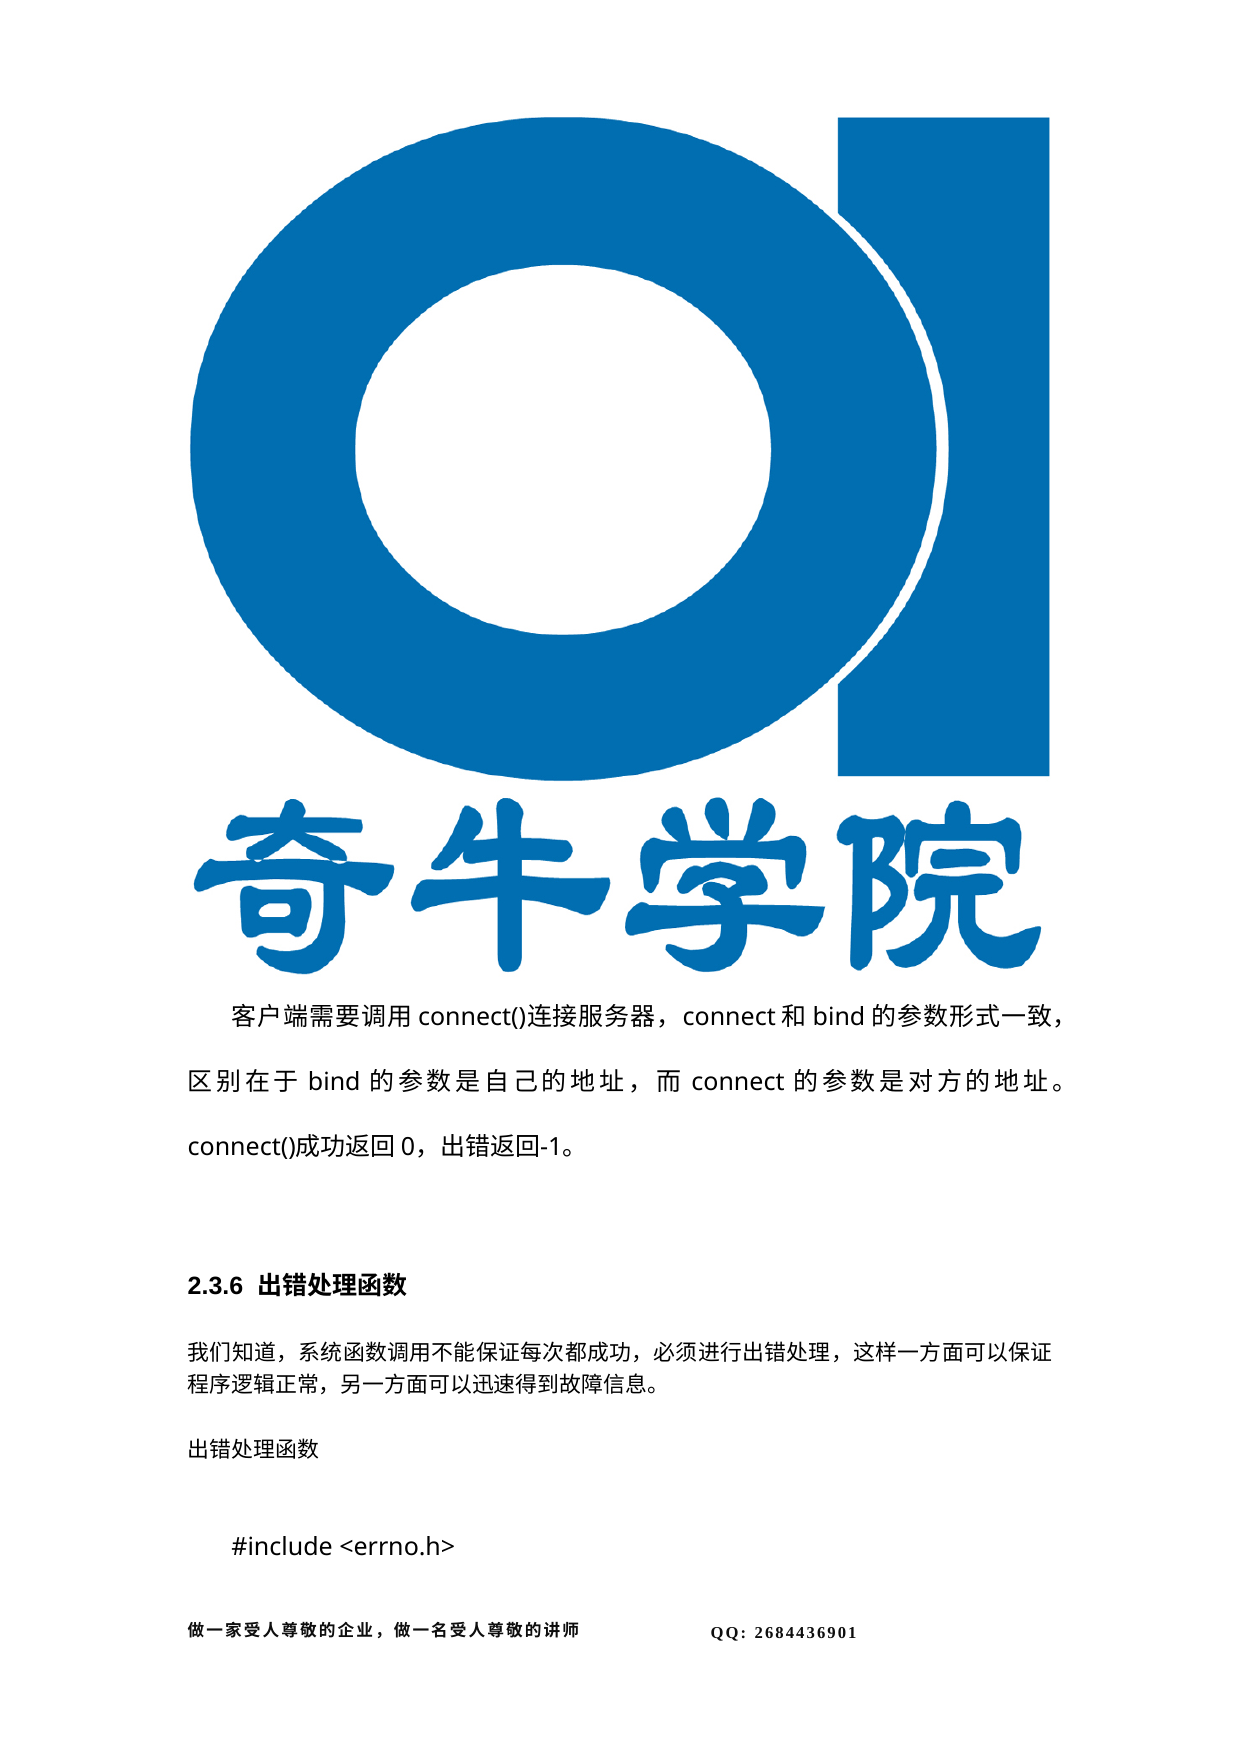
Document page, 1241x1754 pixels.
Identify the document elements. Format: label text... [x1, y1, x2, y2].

text 我们知道，系统函数调用不能保证每次都成功，必须进行出错处理，这样一方面可以保证程序逻辑正常，另一方面可以迅速得到故障信息。 [187, 1334, 1053, 1399]
text 出错处理函数 [187, 1432, 1053, 1464]
text #include <errno.h> [187, 1513, 1053, 1578]
picture [187, 112, 1052, 977]
text 客户端需要调用connect()连接服务器，connect和bind的参数形式一致，区别在于bind的参数是自己的地址，而connect的参数是对方的地址。connect()成功返回0，出错返回-1。 [187, 982, 1053, 1177]
subtitle 2.3.6 出错处理函数 [187, 1251, 1053, 1316]
